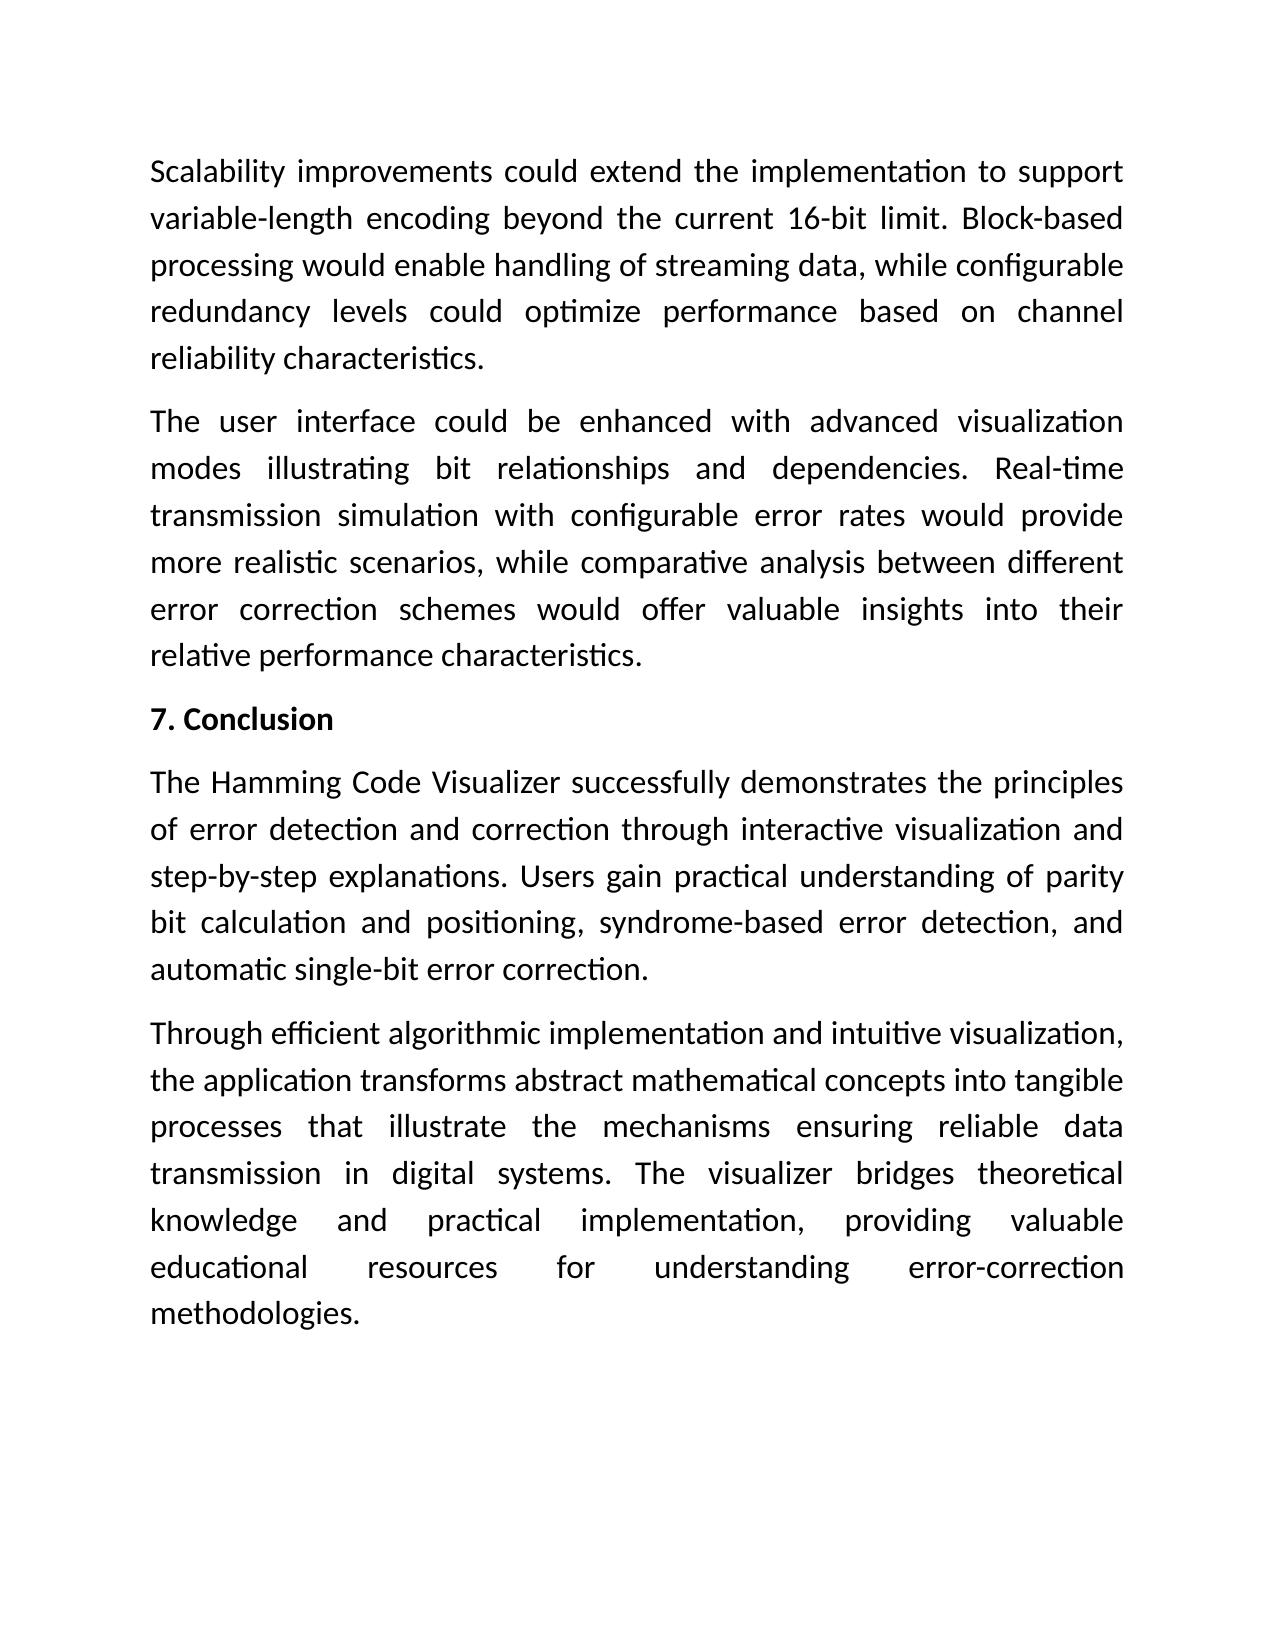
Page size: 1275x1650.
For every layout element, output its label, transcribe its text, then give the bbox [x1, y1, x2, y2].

text The user interface could be enhanced with advanced visualization modes illustrating bit relationships and dependencies. Real-time transmission simulation with configurable error rates would provide more realistic scenarios, while comparative analysis between different error correction schemes would offer valuable insights into their relative performance characteristics. [150, 401, 1125, 675]
text Scalability improvements could extend the implementation to support variable-length encoding beyond the current 16-bit limit. Block-based processing would enable handling of streaming data, while configurable redundancy levels could optimize performance based on channel reliability characteristics. [150, 150, 1125, 378]
text The Hamming Code Visualizer successfully demonstrates the principles of error detection and correction through interactive visualization and step-by-step explanations. Users gain practical understanding of parity bit calculation and positioning, syndrome-based error detection, and automatic single-bit error correction. [150, 761, 1125, 989]
text Through efficient algorithmic implementation and intuitive visualization, the application transforms abstract mathematical concepts into tangible processes that illustrate the mechanisms ensuring reliable data transmission in digital systems. The visualizer bridges theoretical knowledge and practical implementation, providing valuable educational resources for understanding error-correction methodologies. [150, 1012, 1125, 1333]
text 7. Conclusion [150, 698, 1125, 738]
